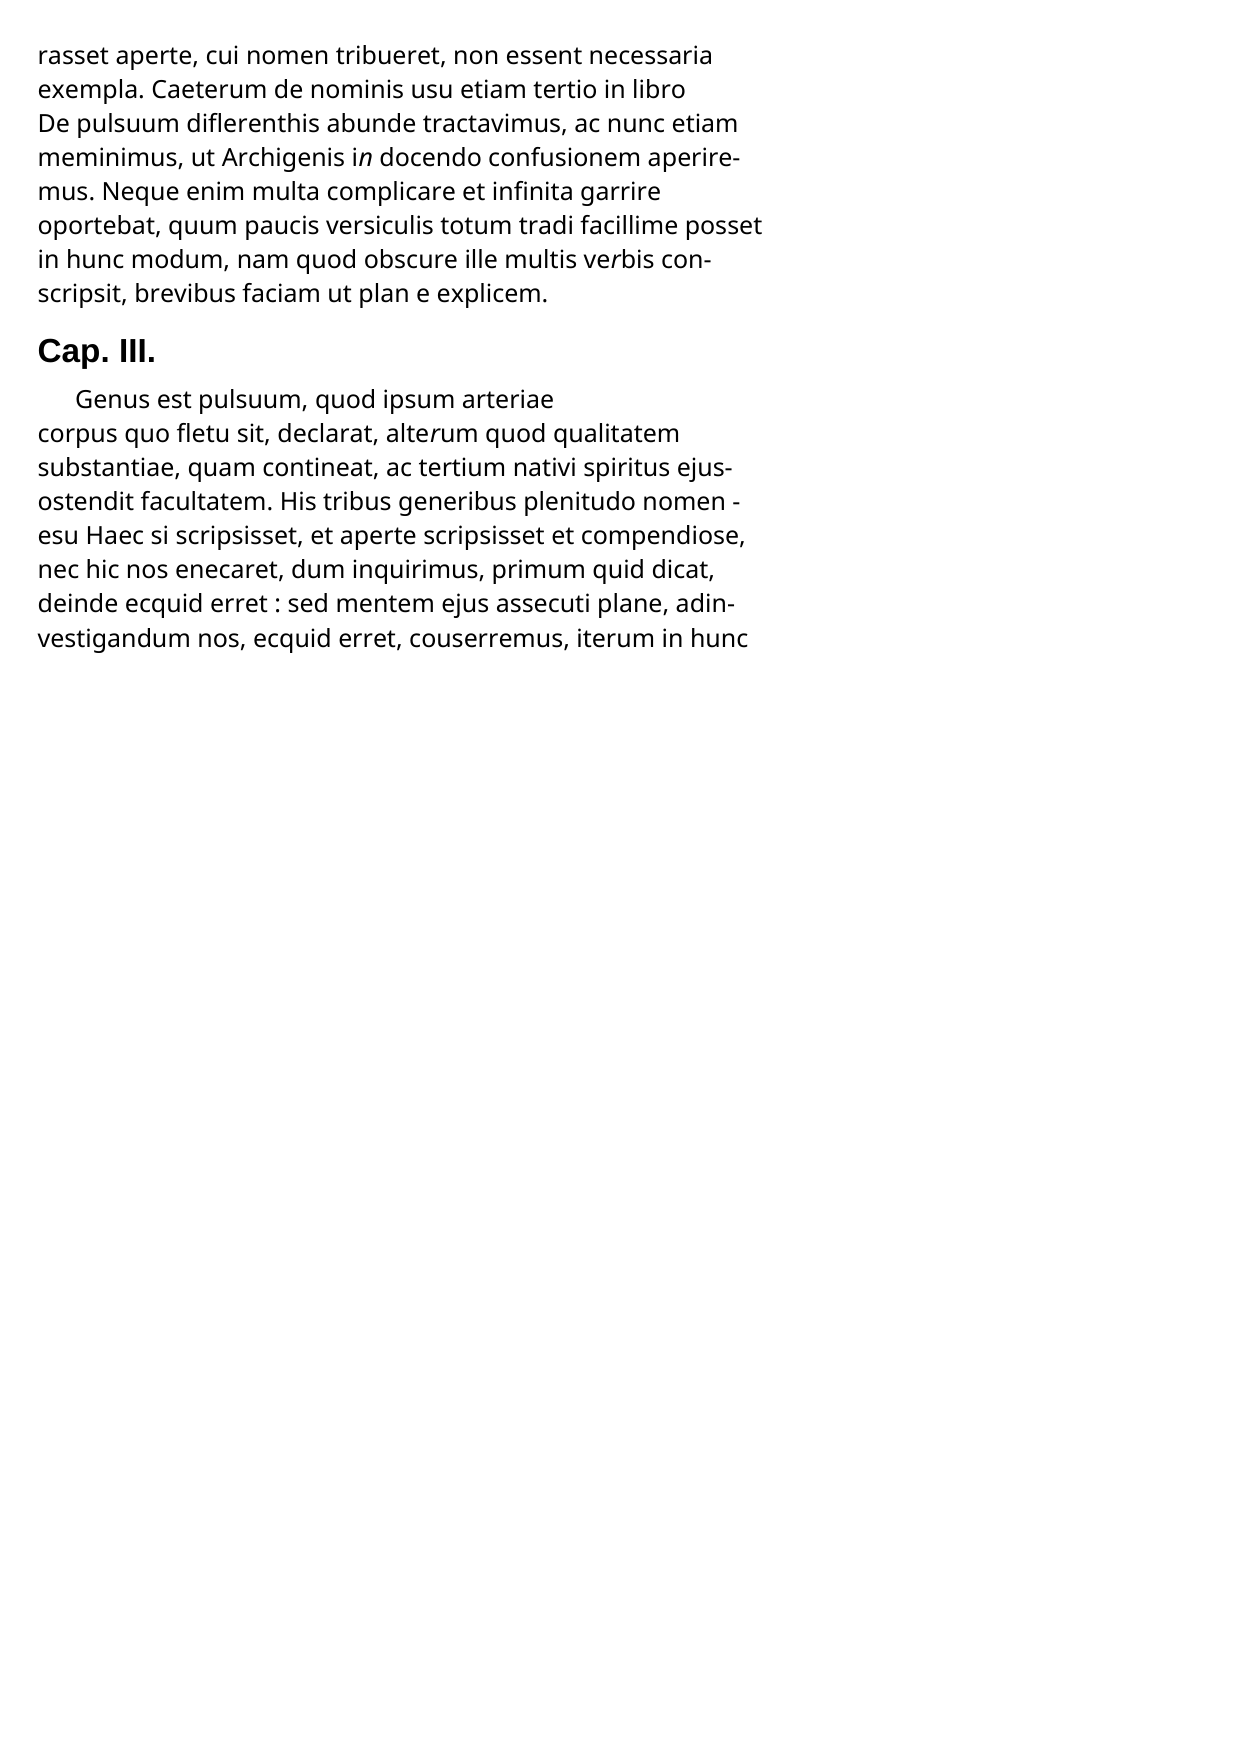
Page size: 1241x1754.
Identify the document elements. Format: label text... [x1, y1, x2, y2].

text Genus est pulsuum, quod ipsum arteriae corpus quo fletu sit, declarat, alterum quod qualitatem substantiae, quam contineat, ac tertium nativi spiritus ejus- ostendit facultatem. His tribus generibus plenitudo nomen - esu Haec si scripsisset, et aperte scripsisset et compendiose, nec hic nos enecaret, dum inquirimus, primum quid dicat, deinde ecquid erret : sed mentem ejus assecuti plane, adin- vestigandum nos, ecquid erret, couserremus, iterum in hunc [37, 382, 1203, 654]
text rasset aperte, cui nomen tribueret, non essent necessaria exempla. Caeterum de nominis usu etiam tertio in libro De pulsuum diflerenthis abunde tractavimus, ac nunc etiam meminimus, ut Archigenis in docendo confusionem aperire- mus. Neque enim multa complicare et infinita garrire oportebat, quum paucis versiculis totum tradi facillime posset in hunc modum, nam quod obscure ille multis verbis con- scripsit, brevibus faciam ut plan e explicem. [37, 37, 1203, 310]
subtitle Cap. III. [37, 331, 1203, 369]
